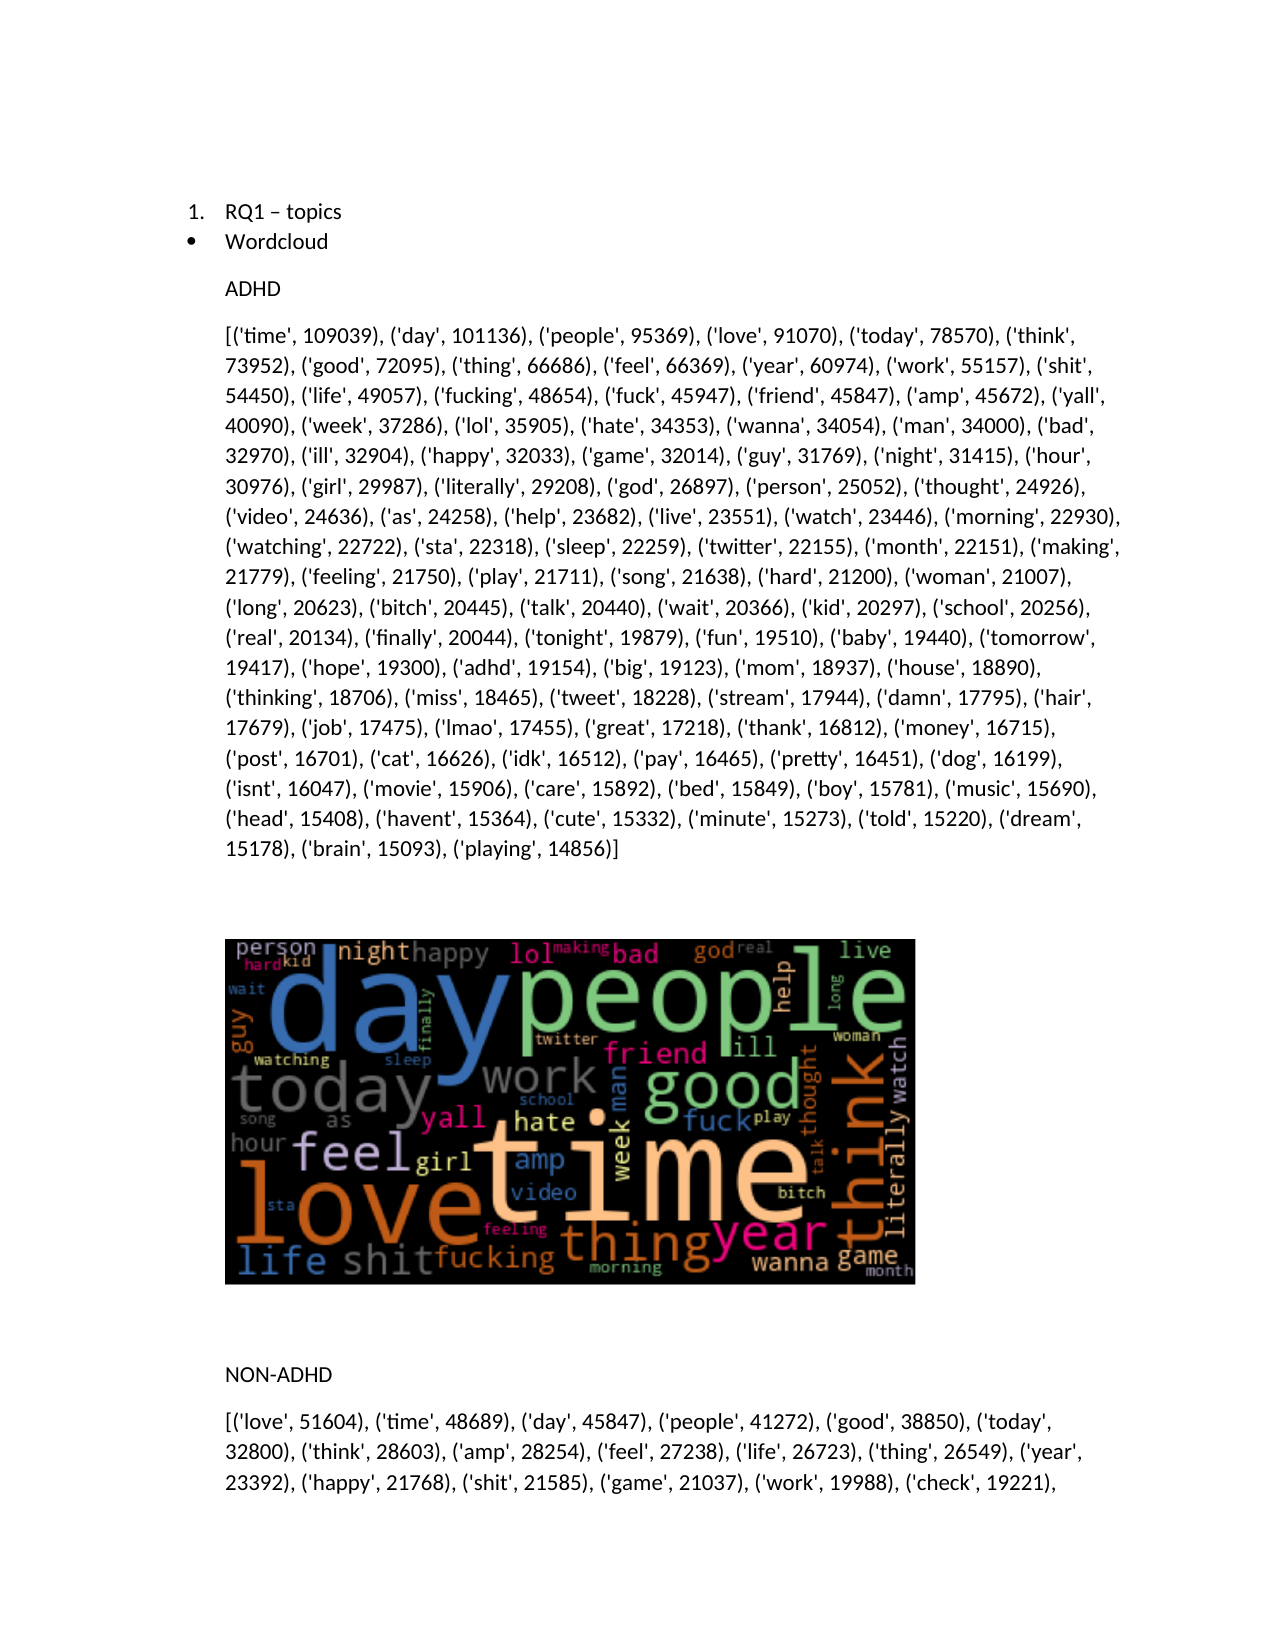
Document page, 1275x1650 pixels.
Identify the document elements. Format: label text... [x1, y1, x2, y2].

list RQ1 – topics [187, 197, 1125, 225]
text ADHD [225, 274, 1125, 302]
text [('time', 109039), ('day', 101136), ('people', 95369), ('love', 91070), ('today', 78570), ('think', 73952), ('good', 72095), ('thing', 66686), ('feel', 66369), ('year', 60974), ('work', 55157), ('shit', 54450), ('life', 49057), ('fucking', 48654), ('fuck', 45947), ('friend', 45847), ('amp', 45672), ('yall', 40090), ('week', 37286), ('lol', 35905), ('hate', 34353), ('wanna', 34054), ('man', 34000), ('bad', 32970), ('ill', 32904), ('happy', 32033), ('game', 32014), ('guy', 31769), ('night', 31415), ('hour', 30976), ('girl', 29987), ('literally', 29208), ('god', 26897), ('person', 25052), ('thought', 24926), ('video', 24636), ('as', 24258), ('help', 23682), ('live', 23551), ('watch', 23446), ('morning', 22930), ('watching', 22722), ('sta', 22318), ('sleep', 22259), ('twitter', 22155), ('month', 22151), ('making', 21779), ('feeling', 21750), ('play', 21711), ('song', 21638), ('hard', 21200), ('woman', 21007), ('long', 20623), ('bitch', 20445), ('talk', 20440), ('wait', 20366), ('kid', 20297), ('school', 20256), ('real', 20134), ('finally', 20044), ('tonight', 19879), ('fun', 19510), ('baby', 19440), ('tomorrow', 19417), ('hope', 19300), ('adhd', 19154), ('big', 19123), ('mom', 18937), ('house', 18890), ('thinking', 18706), ('miss', 18465), ('tweet', 18228), ('stream', 17944), ('damn', 17795), ('hair', 17679), ('job', 17475), ('lmao', 17455), ('great', 17218), ('thank', 16812), ('money', 16715), ('post', 16701), ('cat', 16626), ('idk', 16512), ('pay', 16465), ('pretty', 16451), ('dog', 16199), ('isnt', 16047), ('movie', 15906), ('care', 15892), ('bed', 15849), ('boy', 15781), ('music', 15690), ('head', 15408), ('havent', 15364), ('cute', 15332), ('minute', 15273), ('told', 15220), ('dream', 15178), ('brain', 15093), ('playing', 14856)] [225, 321, 1125, 862]
list Wordcloud [187, 227, 1125, 255]
text NON-ADHD [225, 1360, 1125, 1388]
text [225, 1407, 1125, 1496]
picture [225, 881, 916, 1342]
